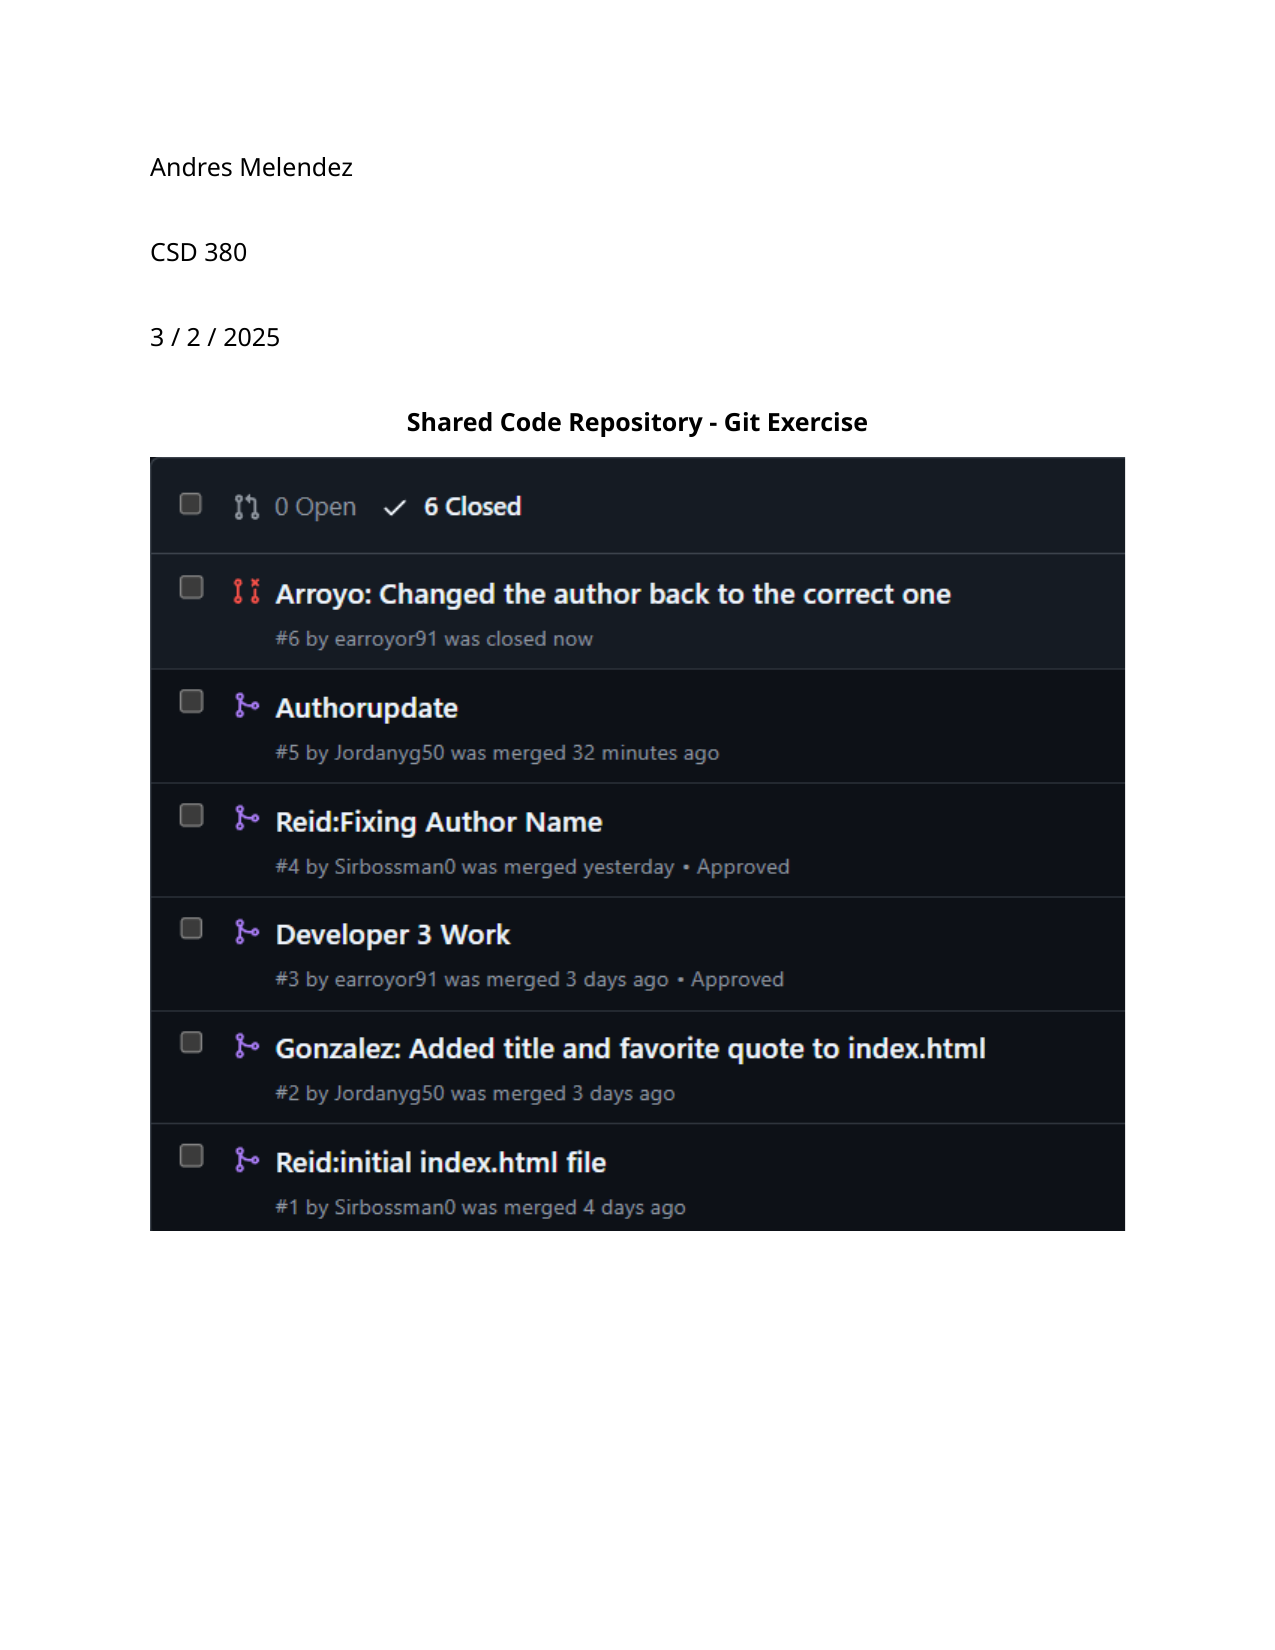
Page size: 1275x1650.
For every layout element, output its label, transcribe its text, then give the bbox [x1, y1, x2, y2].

text 3 / 2 / 2025 [150, 319, 1125, 354]
text CSD 380 [150, 235, 1125, 269]
text Andres Melendez [150, 150, 1125, 184]
text Shared Code Repository - Git Exercise [150, 404, 1125, 438]
picture [150, 457, 1125, 1231]
